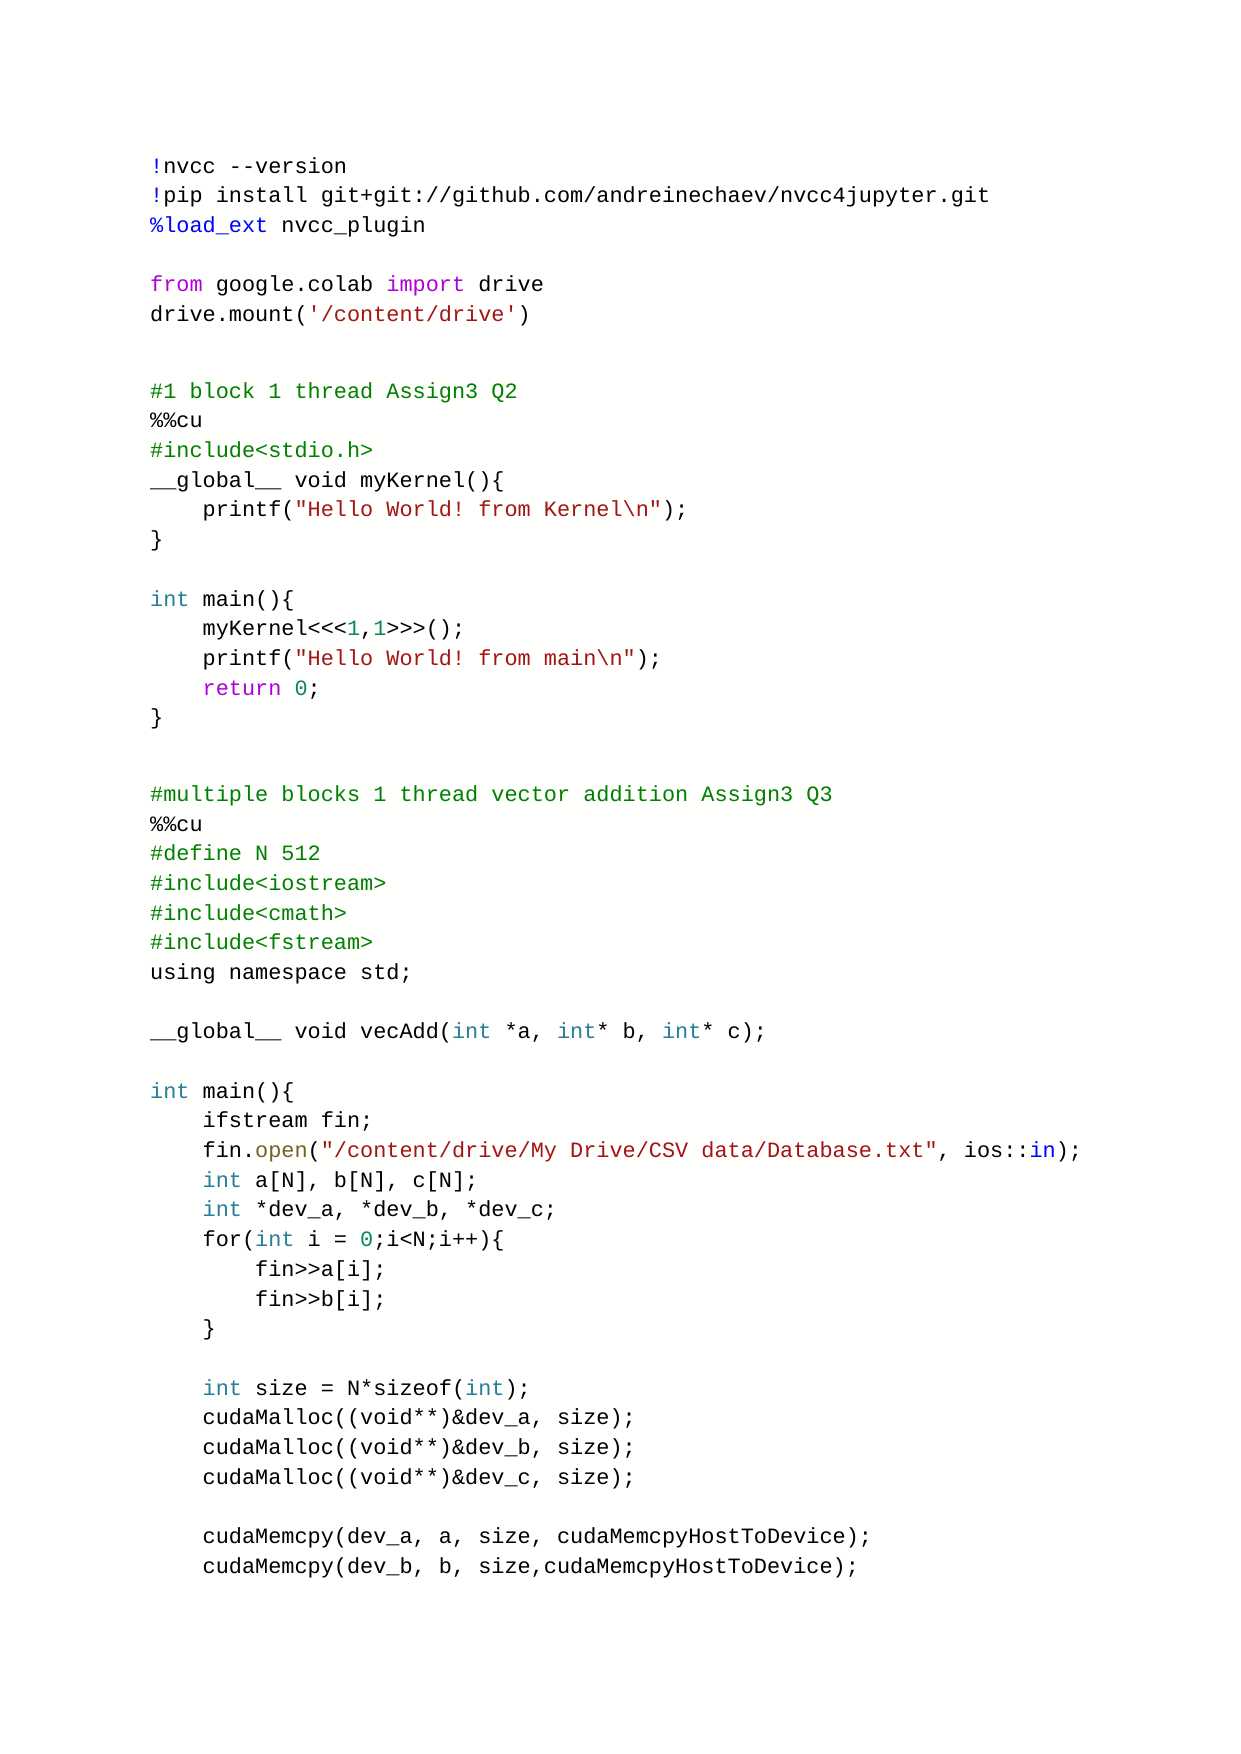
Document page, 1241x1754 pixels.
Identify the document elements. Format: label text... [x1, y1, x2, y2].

text int a[N], b[N], c[N]; [150, 1164, 1090, 1194]
text %load_ext nvcc_plugin [150, 209, 1090, 239]
text int size = N*sizeof(int); [150, 1372, 1090, 1402]
text cudaMemcpy(dev_a, a, size, cudaMemcpyHostToDevice); [150, 1520, 1090, 1550]
text __global__ void myKernel(){ [150, 464, 1090, 494]
text #multiple blocks 1 thread vector addition Assign3 Q3 [150, 778, 1090, 808]
text ifstream fin; [150, 1105, 1090, 1134]
text } [150, 523, 1090, 553]
text !pip install git+git://github.com/andreinechaev/nvcc4jupyter.git [150, 180, 1090, 209]
text %%cu [150, 808, 1090, 837]
text #include<stdio.h> [150, 434, 1090, 464]
text myKernel<<<1,1>>>(); [150, 612, 1090, 642]
text from google.colab import drive [150, 269, 1090, 298]
text int main(){ [150, 583, 1090, 612]
text !nvcc --version [150, 150, 1090, 180]
text return 0; [150, 672, 1090, 702]
text } [150, 1312, 1090, 1342]
text int *dev_a, *dev_b, *dev_c; [150, 1194, 1090, 1223]
text #include<fstream> [150, 927, 1090, 956]
text cudaMemcpy(dev_b, b, size,cudaMemcpyHostToDevice); [150, 1550, 1090, 1580]
text } [150, 702, 1090, 731]
text fin>>a[i]; [150, 1253, 1090, 1283]
text int main(){ [150, 1075, 1090, 1105]
text for(int i = 0;i<N;i++){ [150, 1223, 1090, 1253]
text using namespace std; [150, 956, 1090, 986]
text cudaMalloc((void**)&dev_b, size); [150, 1431, 1090, 1461]
text printf("Hello World! from Kernel\n"); [150, 494, 1090, 523]
text cudaMalloc((void**)&dev_c, size); [150, 1461, 1090, 1491]
text fin>>b[i]; [150, 1283, 1090, 1312]
text #include<cmath> [150, 897, 1090, 927]
text fin.open("/content/drive/My Drive/CSV data/Database.txt", ios::in); [150, 1134, 1090, 1164]
text #include<iostream> [150, 867, 1090, 897]
text #1 block 1 thread Assign3 Q2 [150, 375, 1090, 405]
text printf("Hello World! from main\n"); [150, 642, 1090, 672]
text %%cu [150, 405, 1090, 434]
text cudaMalloc((void**)&dev_a, size); [150, 1402, 1090, 1431]
text __global__ void vecAdd(int *a, int* b, int* c); [150, 1016, 1090, 1045]
text drive.mount('/content/drive') [150, 298, 1090, 328]
text #define N 512 [150, 837, 1090, 867]
